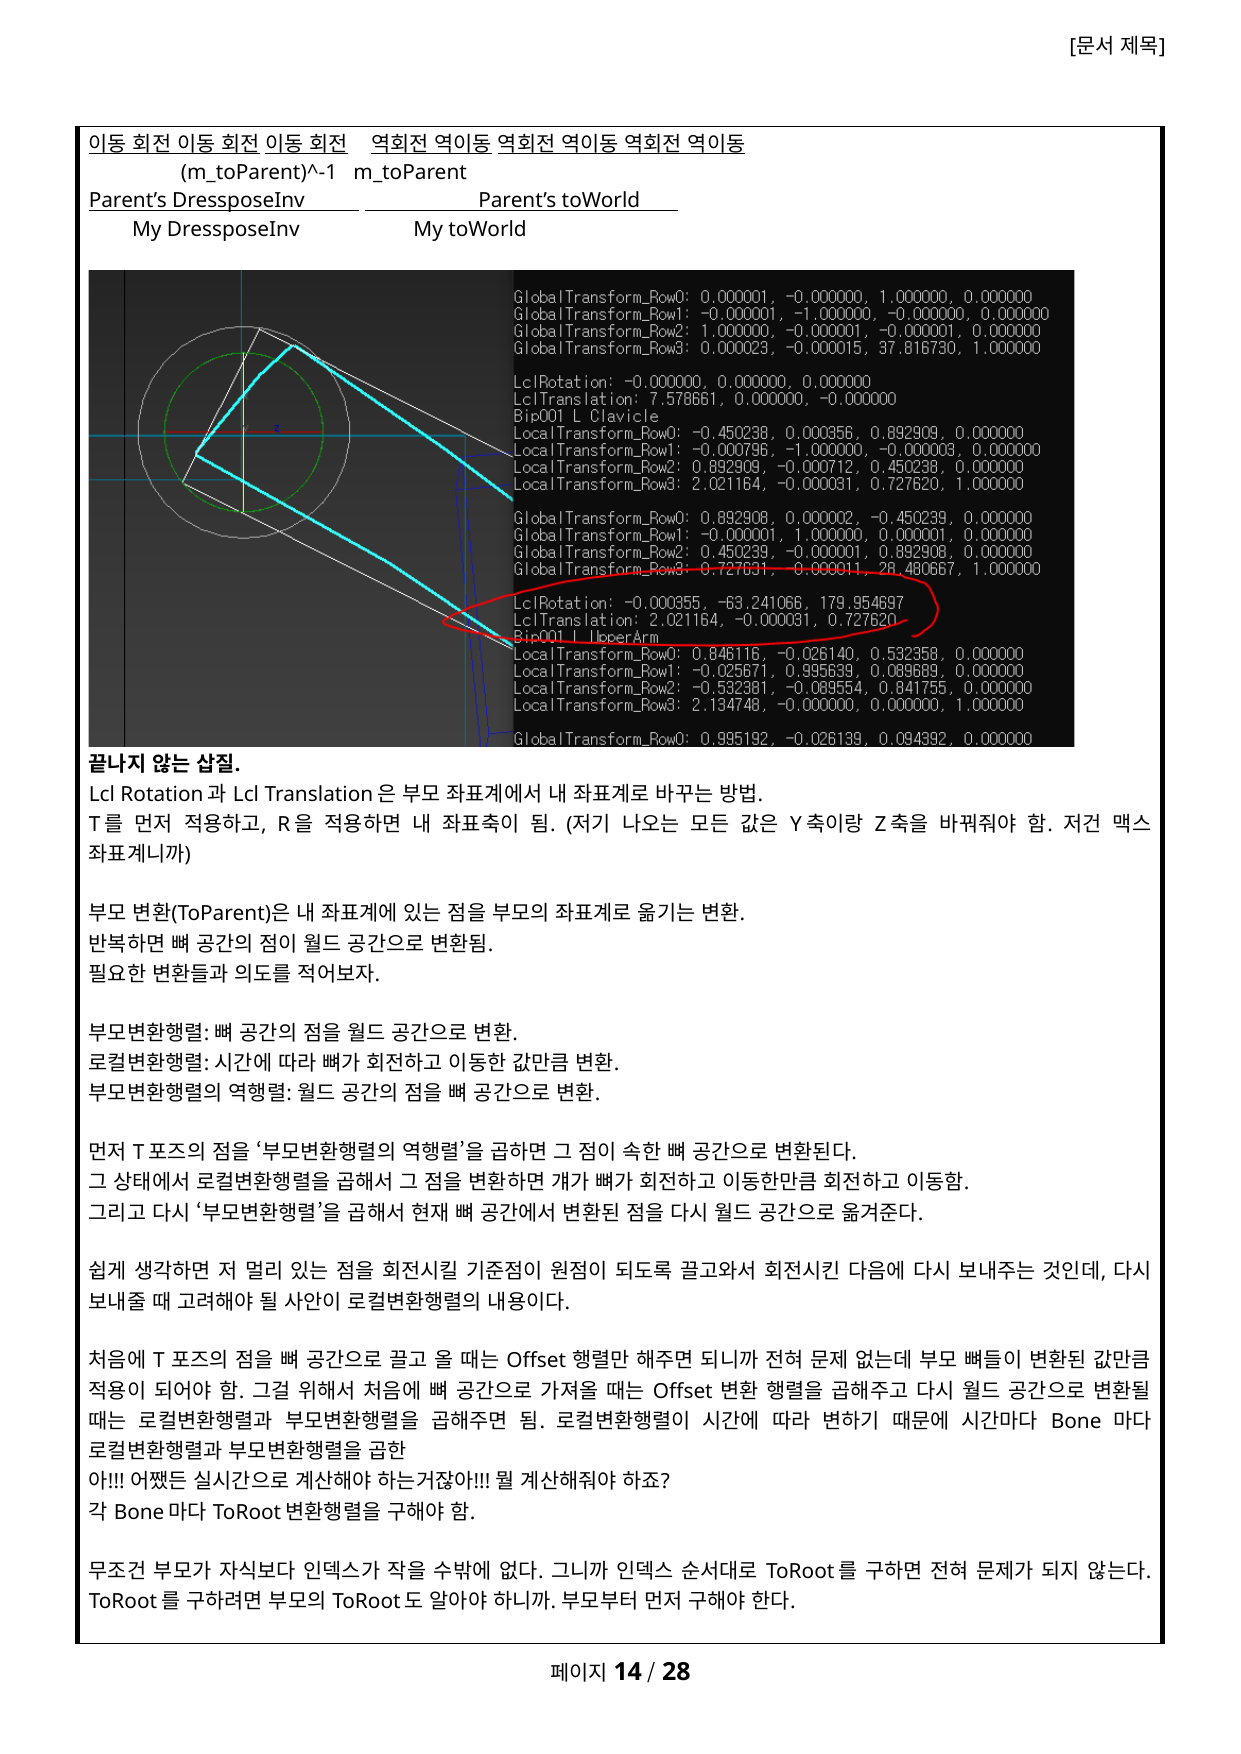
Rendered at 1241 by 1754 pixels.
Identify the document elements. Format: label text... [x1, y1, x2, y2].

picture [88, 270, 1075, 747]
